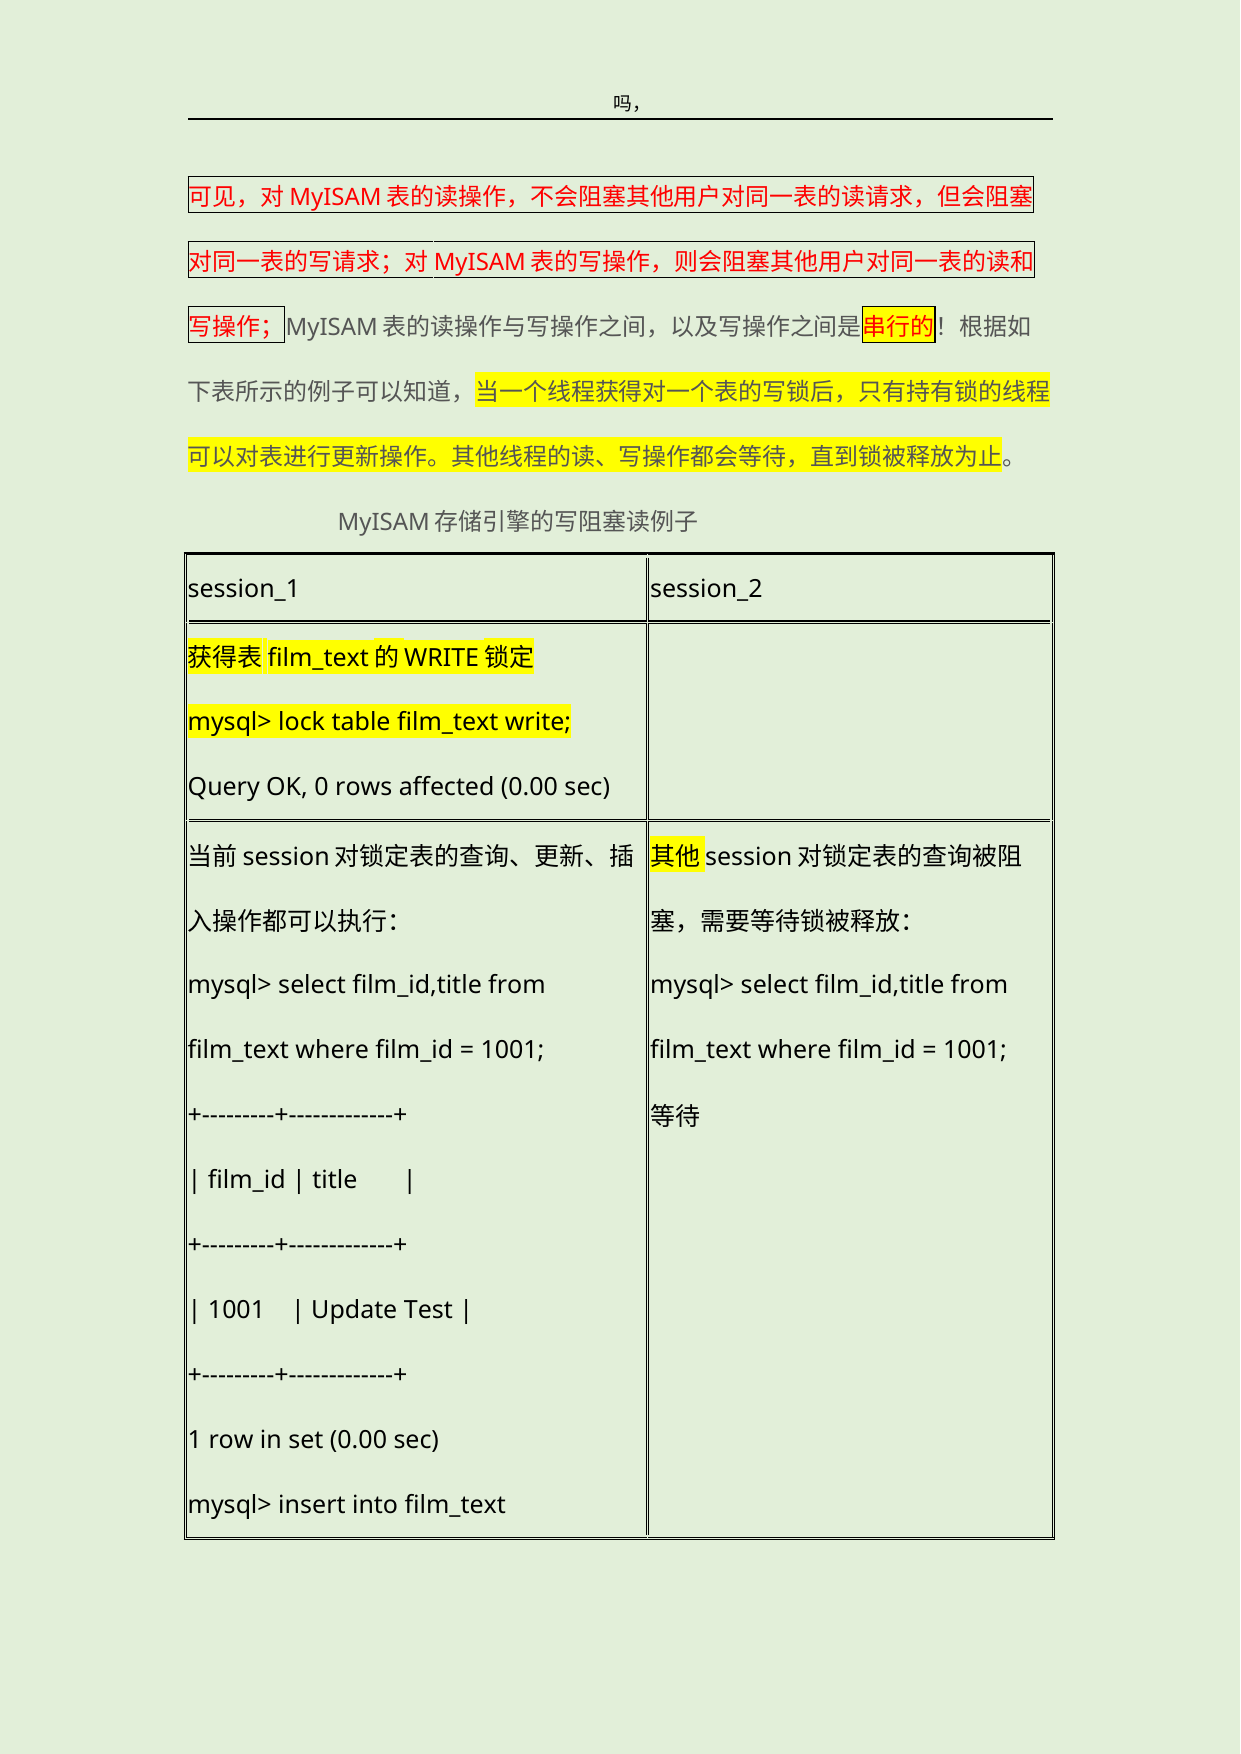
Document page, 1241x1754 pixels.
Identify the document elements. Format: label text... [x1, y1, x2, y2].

table_header session_2 [648, 555, 1052, 620]
table_cell 获得表film_text的WRITE锁定 mysql> lock table film_text write; Query OK, 0 rows affected (0.00 sec) [187, 620, 646, 818]
text 可见，对MyISAM表的读操作，不会阻塞其他用户对同一表的读请求，但会阻塞对同一表的写请求；对 MyISAM表的写操作，则会阻塞其他用户对同一表的读和写操作；MyISAM表的读操作与写操作之间，以及写操作之间是串行的！根据如下表所示的例子可以知道，当一个线程获得对一个表的写锁后，只有持有锁的线程可以对表进行更新操作。其他线程的读、写操作都会等待，直到锁被释放为止。 [187, 162, 1053, 487]
table_header session_1 [187, 555, 648, 620]
table_cell [649, 620, 1052, 818]
table_cell 其他session对锁定表的查询被阻塞，需要等待锁被释放： mysql> select film_id,title from film_text where film_id = 1001; 等待 [648, 819, 1052, 1537]
text MyISAM存储引擎的写阻塞读例子 [187, 487, 1053, 552]
